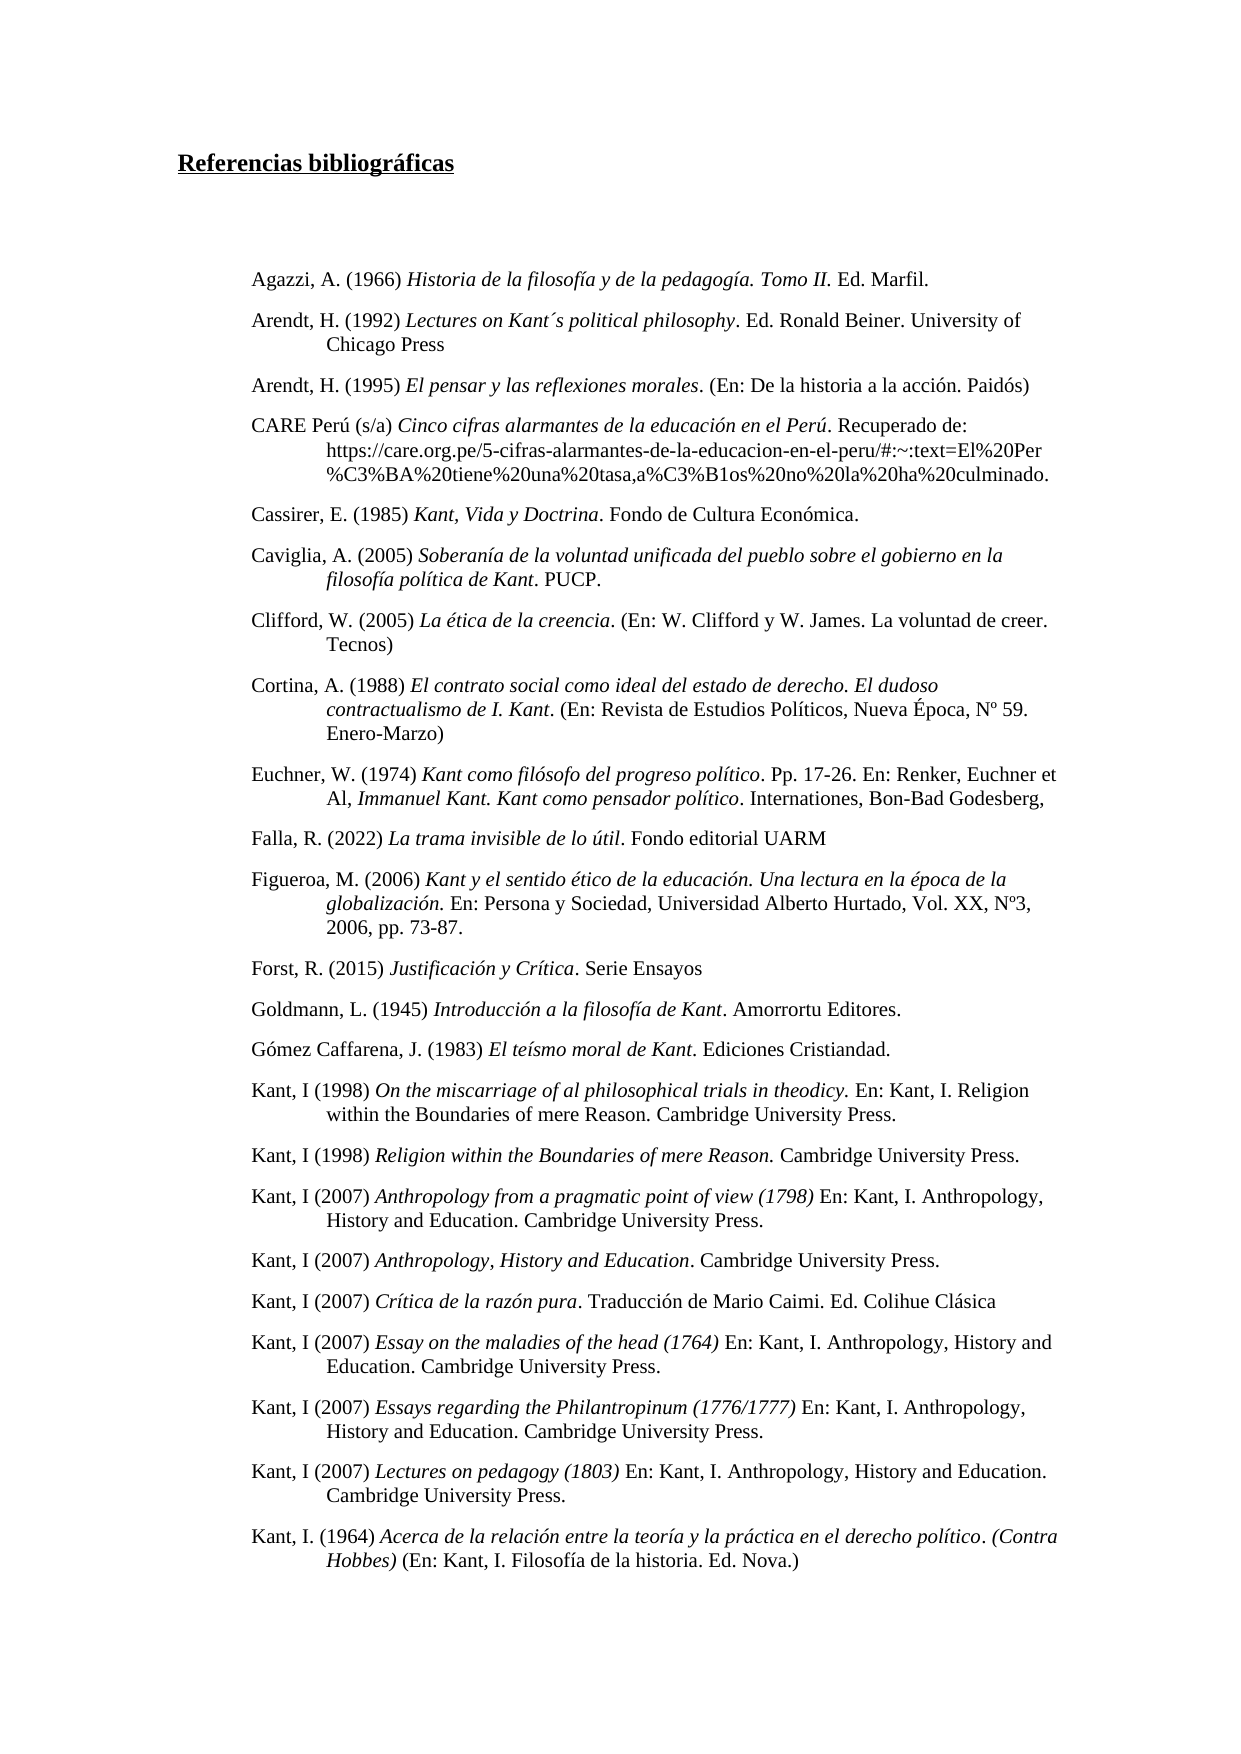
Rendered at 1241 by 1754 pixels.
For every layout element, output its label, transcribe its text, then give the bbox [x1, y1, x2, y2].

text Kant, I (2007) Essays regarding the Philantropinum (1776/1777) En: Kant, I. Anthropology, History and Education. Cambridge University Press. [251, 1394, 1063, 1443]
text Arendt, H. (1995) El pensar y las reflexiones morales. (En: De la historia a la acción. Paidós) [251, 373, 1063, 397]
text Kant, I (1998) Religion within the Boundaries of mere Reason. Cambridge University Press. [251, 1143, 1063, 1167]
text Euchner, W. (1974) Kant como filósofo del progreso político. Pp. 17-26. En: Renker, Euchner et Al, Immanuel Kant. Kant como pensador político. Internationes, Bon-Bad Godesberg, [251, 761, 1063, 809]
text Kant, I (2007) Crítica de la razón pura. Traducción de Mario Caimi. Ed. Colihue Clásica [251, 1289, 1063, 1313]
text Gómez Caffarena, J. (1983) El teísmo moral de Kant. Ediciones Cristiandad. [251, 1037, 1063, 1061]
text Kant, I. (1964) Acerca de la relación entre la teoría y la práctica en el derecho político. (Contra Hobbes) (En: Kant, I. Filosofía de la historia. Ed. Nova.) [251, 1524, 1063, 1572]
text Clifford, W. (2005) La ética de la creencia. (En: W. Clifford y W. James. La voluntad de creer. Tecnos) [251, 608, 1063, 656]
text Referencias bibliográficas [177, 148, 1063, 176]
text Goldmann, L. (1945) Introducción a la filosofía de Kant. Amorrortu Editores. [251, 997, 1063, 1021]
text Figueroa, M. (2006) Kant y el sentido ético de la educación. Una lectura en la época de la globalización. En: Persona y Sociedad, Universidad Alberto Hurtado, Vol. XX, Nº3, 2006, pp. 73-87. [251, 867, 1063, 939]
text Forst, R. (2015) Justificación y Crítica. Serie Ensayos [251, 956, 1063, 980]
text Kant, I (2007) Anthropology, History and Education. Cambridge University Press. [251, 1248, 1063, 1272]
text Kant, I (2007) Lectures on pedagogy (1803) En: Kant, I. Anthropology, History and Education. Cambridge University Press. [251, 1459, 1063, 1507]
text Kant, I (2007) Essay on the maladies of the head (1764) En: Kant, I. Anthropology, History and Education. Cambridge University Press. [251, 1330, 1063, 1378]
text Cassirer, E. (1985) Kant, Vida y Doctrina. Fondo de Cultura Económica. [251, 502, 1063, 526]
text Kant, I (2007) Anthropology from a pragmatic point of view (1798) En: Kant, I. Anthropology, History and Education. Cambridge University Press. [251, 1183, 1063, 1232]
text Agazzi, A. (1966) Historia de la filosofía y de la pedagogía. Tomo II. Ed. Marfil. [251, 267, 1063, 291]
text CARE Perú (s/a) Cinco cifras alarmantes de la educación en el Perú. Recuperado de: https://care.org.pe/5-cifras-alarmantes-de-la-educacion-en-el-peru/#:~:text=El%20Per%C3%BA%20tiene%20una%20tasa,a%C3%B1os%20no%20la%20ha%20culminado. [251, 413, 1063, 486]
text Falla, R. (2022) La trama invisible de lo útil. Fondo editorial UARM [251, 826, 1063, 850]
text Cortina, A. (1988) El contrato social como ideal del estado de derecho. El dudoso contractualismo de I. Kant. (En: Revista de Estudios Políticos, Nueva Época, Nº 59. Enero-Marzo) [251, 673, 1063, 745]
text Arendt, H. (1992) Lectures on Kant´s political philosophy. Ed. Ronald Beiner. University of Chicago Press [251, 308, 1063, 356]
text Caviglia, A. (2005) Soberanía de la voluntad unificada del pueblo sobre el gobierno en la filosofía política de Kant. PUCP. [251, 543, 1063, 591]
text Kant, I (1998) On the miscarriage of al philosophical trials in theodicy. En: Kant, I. Religion within the Boundaries of mere Reason. Cambridge University Press. [251, 1078, 1063, 1126]
